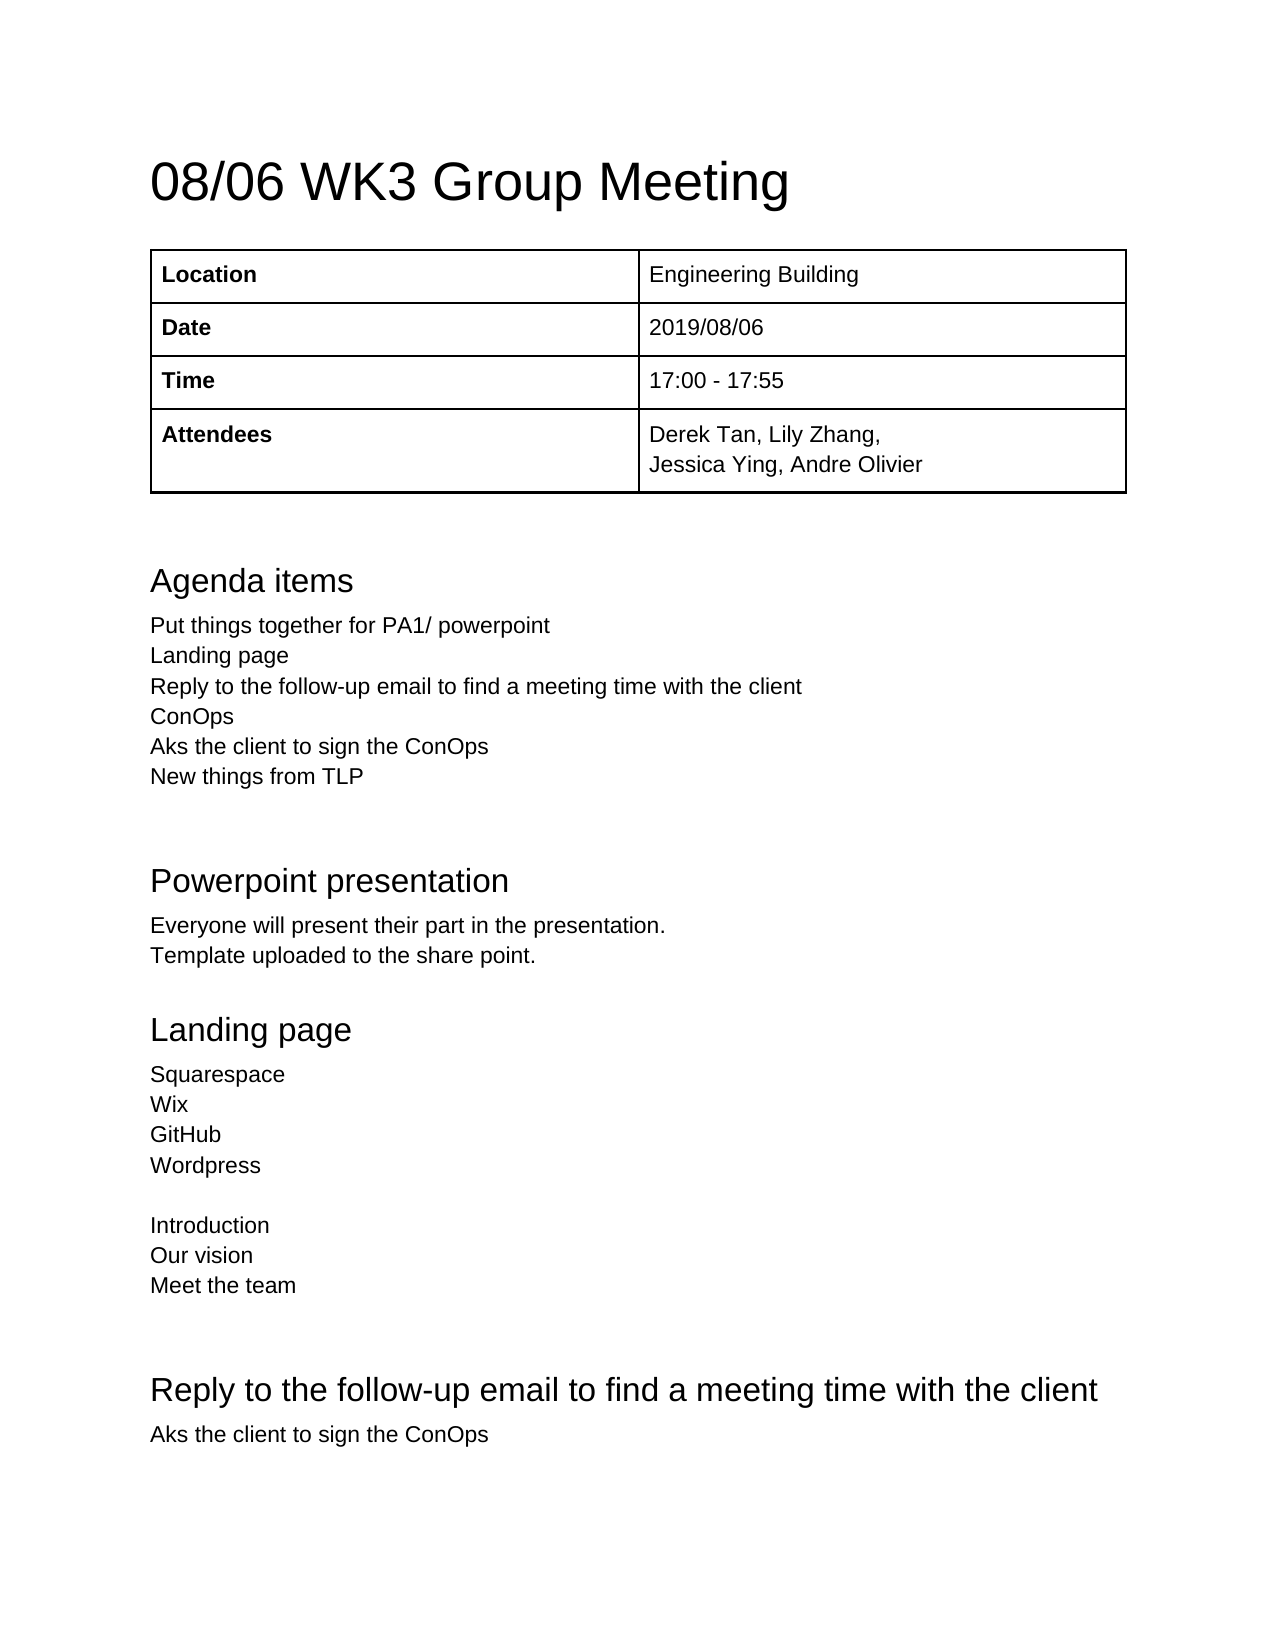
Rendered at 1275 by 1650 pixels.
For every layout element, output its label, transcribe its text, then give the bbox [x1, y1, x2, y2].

table_header Location [152, 251, 638, 302]
table_cell Derek Tan, Lily Zhang, Jessica Ying, Andre Olivier [640, 410, 1125, 491]
text Reply to the follow-up email to find a meeting time with the client [150, 673, 1125, 699]
text New things from TLP [150, 763, 1125, 789]
text Aks the client to sign the ConOps [150, 1421, 1125, 1448]
subtitle Reply to the follow-up email to find a meeting time with the client [150, 1370, 1125, 1409]
text Aks the client to sign the ConOps [150, 733, 1125, 759]
title 08/06 WK3 Group Meeting [150, 150, 1125, 212]
table_cell 2019/08/06 [640, 304, 1125, 355]
text GitHub [150, 1121, 1125, 1148]
table_cell Time [152, 357, 638, 408]
text ConOps [150, 703, 1125, 729]
text Our vision [150, 1242, 1125, 1268]
table_cell Date [152, 304, 638, 355]
subtitle Landing page [150, 1010, 1125, 1048]
text Everyone will present their part in the presentation. [150, 912, 1125, 938]
subtitle Agenda items [150, 561, 1125, 600]
text Put things together for PA1/ powerpoint [150, 612, 1125, 638]
text Squarespace [150, 1061, 1125, 1087]
table_cell Attendees [152, 410, 638, 491]
text Landing page [150, 642, 1125, 669]
table_cell 17:00 - 17:55 [640, 357, 1125, 408]
subtitle Powerpoint presentation [150, 861, 1125, 899]
text Template uploaded to the share point. [150, 942, 1125, 969]
table_header Engineering Building [640, 251, 1125, 302]
text Meet the team [150, 1272, 1125, 1299]
text Wordpress [150, 1152, 1125, 1178]
text Wix [150, 1091, 1125, 1117]
text Introduction [150, 1212, 1125, 1238]
